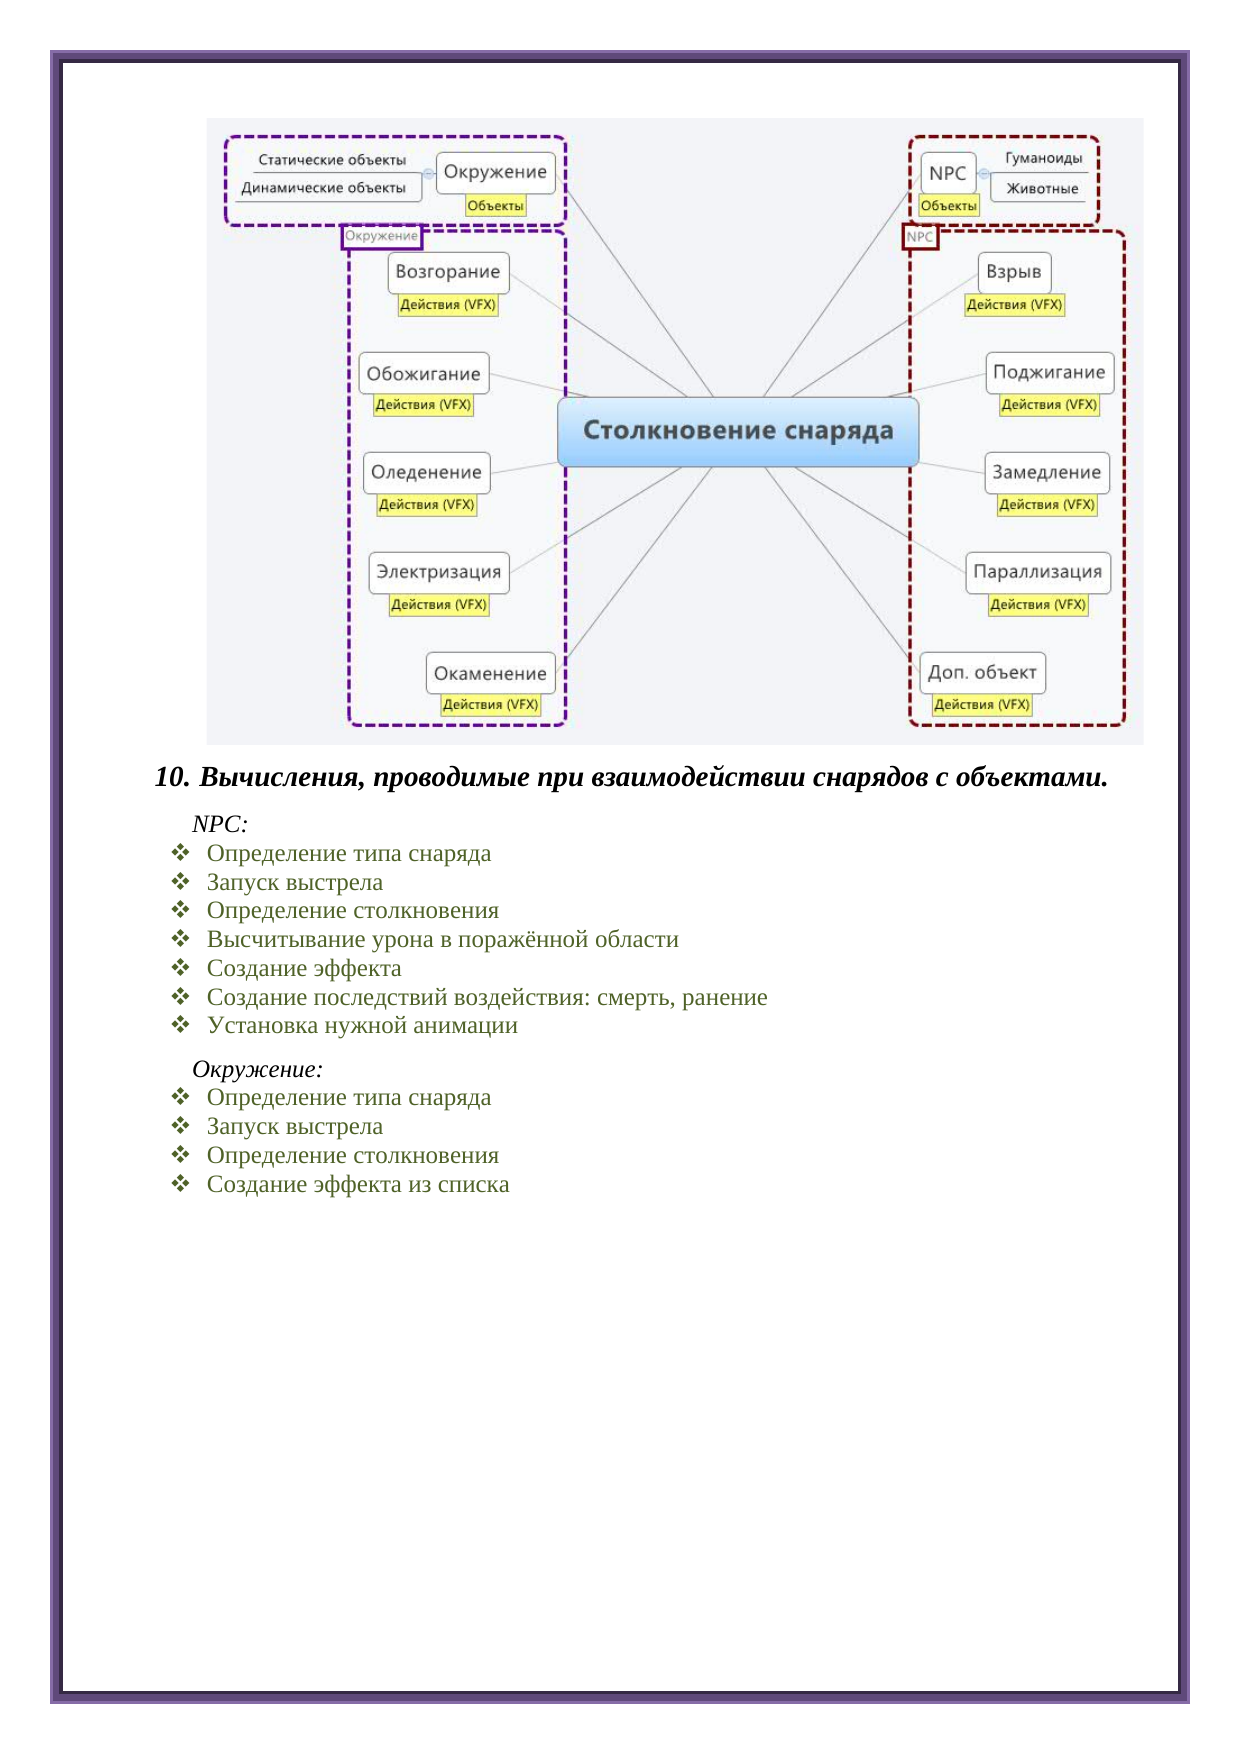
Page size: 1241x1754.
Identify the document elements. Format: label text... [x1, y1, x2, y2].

list Запуск выстрела [169, 1111, 1152, 1140]
list Установка нужной анимации [169, 1011, 1152, 1039]
list Создание последствий воздействия: смерть, ранение [169, 982, 1152, 1011]
picture [206, 118, 1144, 745]
list Определение типа снаряда [169, 838, 1152, 867]
list Окружение: [192, 1054, 1152, 1082]
list Определение столкновения [169, 896, 1152, 924]
list Создание эффекта [169, 953, 1152, 982]
list Определение столкновения [169, 1140, 1152, 1169]
list Высчитывание урона в поражённой области [169, 924, 1152, 953]
list Создание эффекта из списка [169, 1169, 1152, 1197]
list Запуск выстрела [169, 867, 1152, 896]
list NPC: [192, 809, 1152, 838]
list Вычисления, проводимые при взаимодействии снарядов с объектами. [154, 759, 1152, 792]
list Определение типа снаряда [169, 1082, 1152, 1111]
